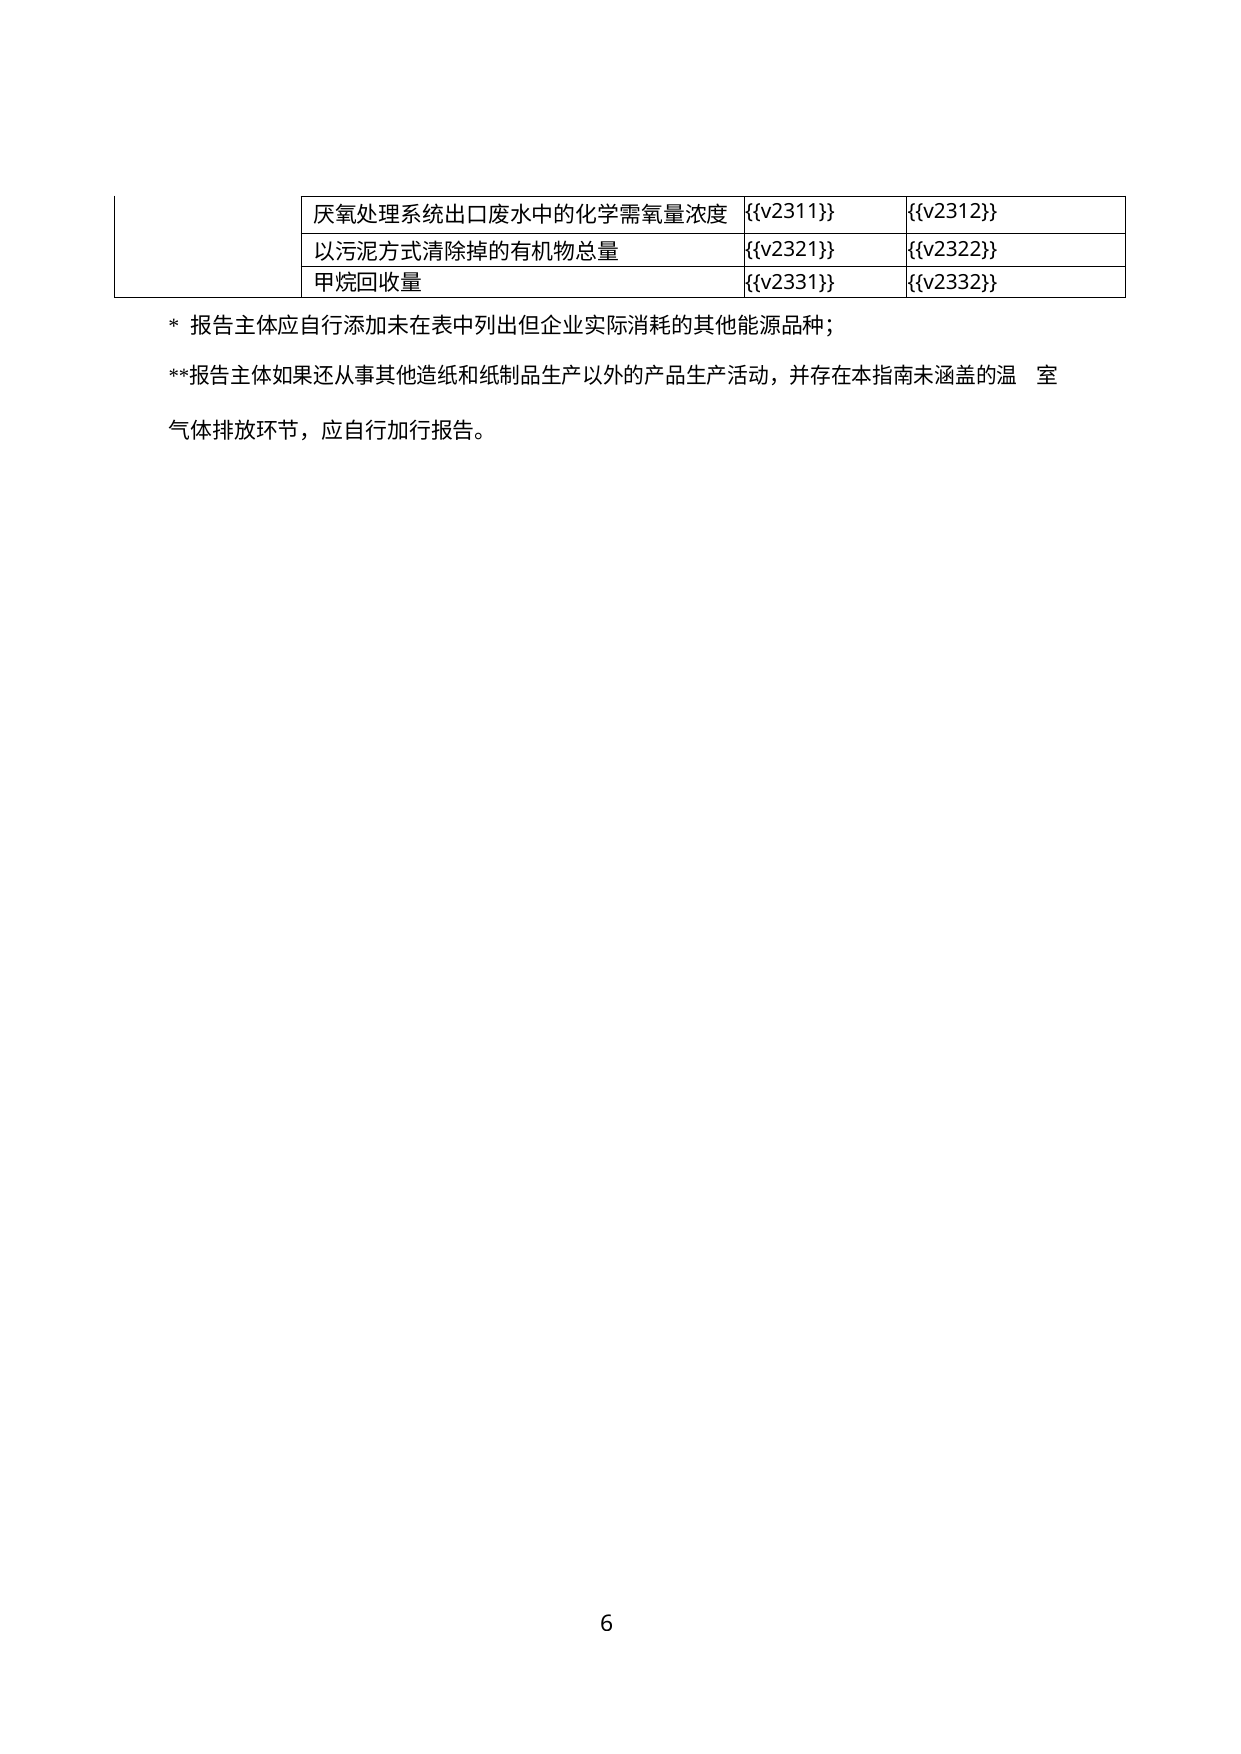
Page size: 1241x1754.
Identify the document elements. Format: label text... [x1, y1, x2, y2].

table_cell {{v2332}} [907, 267, 1125, 297]
table_header {{v2312}} [907, 197, 1125, 233]
text **报告主体如果还从事其他造纸和纸制品生产以外的产品生产活动，并存在本指南未涵盖的温 室气体排放环节，应自行加行报告。 [168, 358, 1066, 445]
table_cell 以污泥方式清除掉的有机物总量 [302, 234, 744, 266]
table_cell {{v2321}} [745, 234, 906, 266]
table_header 厌氧处理系统出口废水中的化学需氧量浓度 [302, 197, 744, 233]
table_cell 甲烷回收量 [302, 267, 744, 297]
table_cell {{v2322}} [907, 234, 1125, 266]
table_cell {{v2331}} [745, 267, 906, 297]
list 报告主体应自行添加未在表中列出但企业实际消耗的其他能源品种； [168, 308, 1161, 340]
table_header {{v2311}} [745, 197, 906, 233]
table_header [115, 196, 301, 297]
